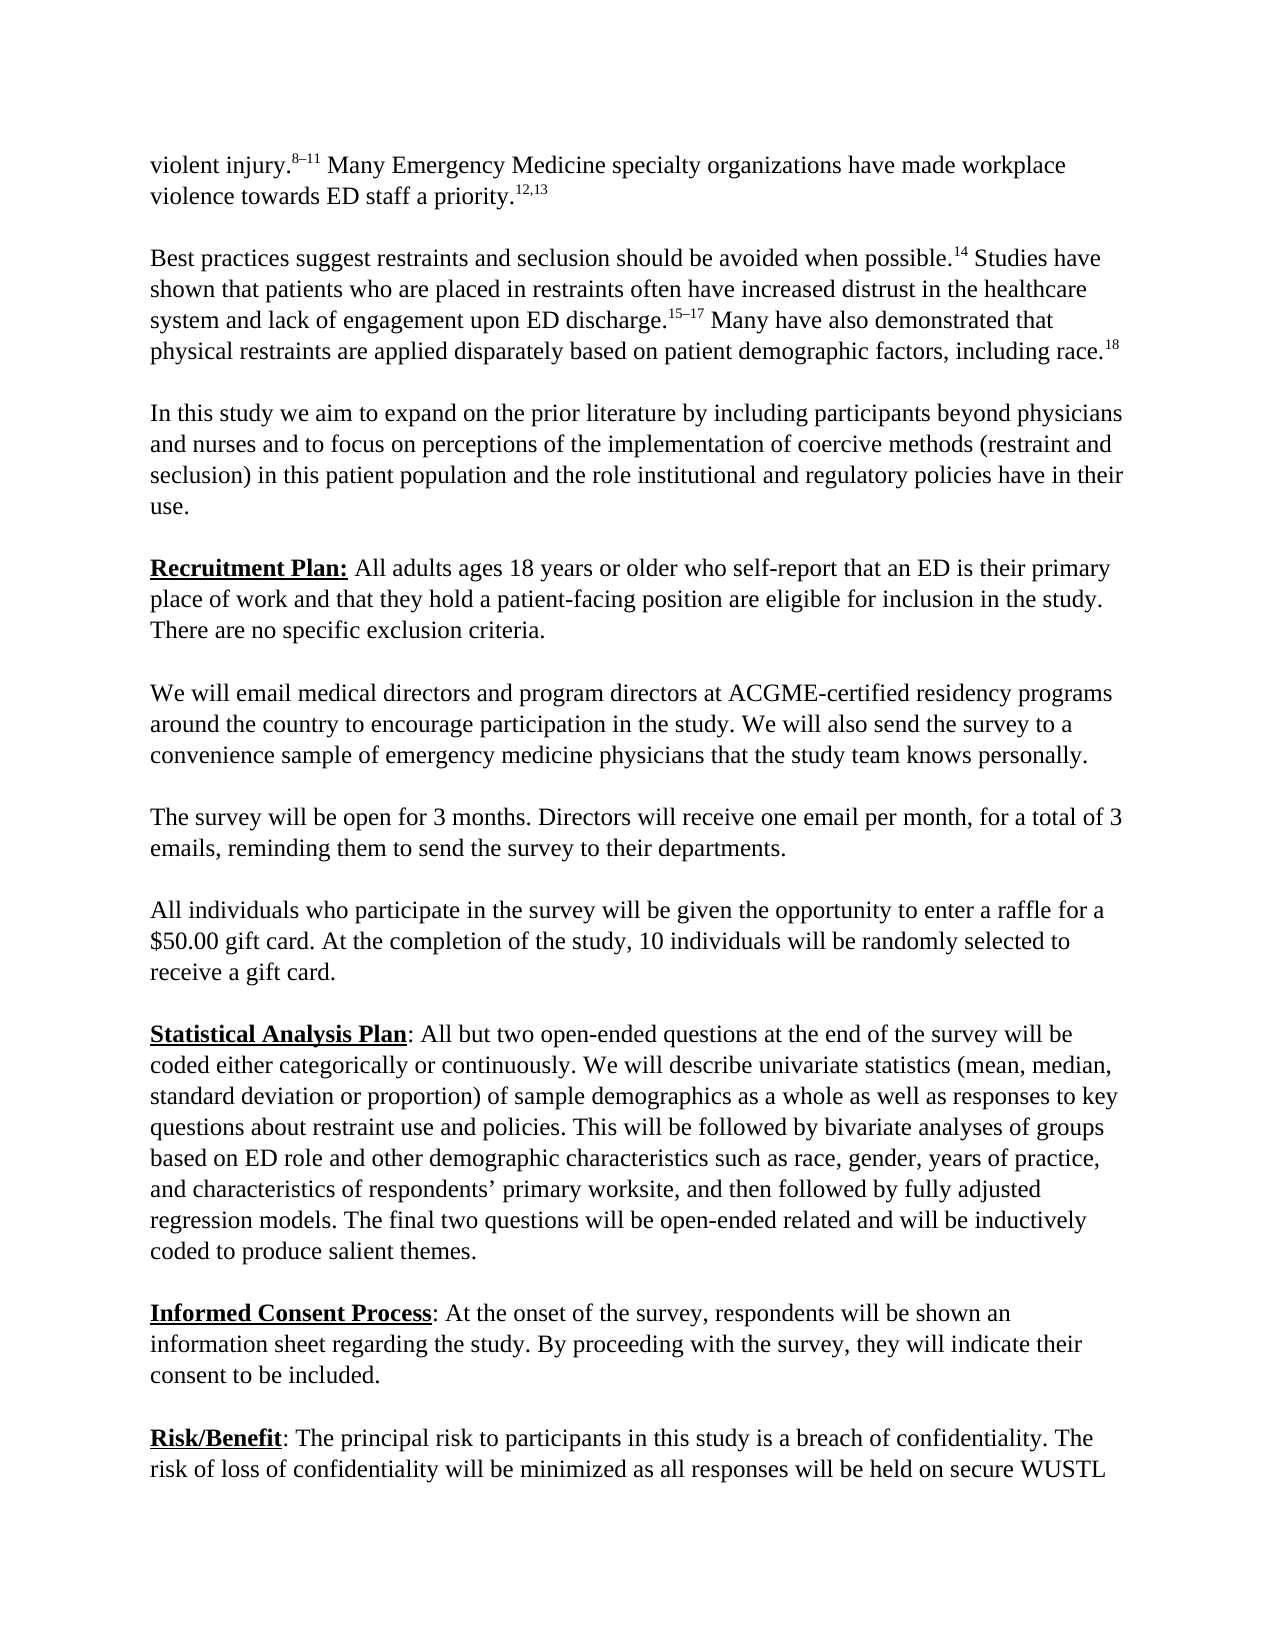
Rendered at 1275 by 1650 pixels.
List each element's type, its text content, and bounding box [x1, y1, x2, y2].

text We will email medical directors and program directors at ACGME-certified residency programs around the country to encourage participation in the study. We will also send the survey to a convenience sample of emergency medicine physicians that the study team knows personally. [150, 678, 1125, 768]
text Statistical Analysis Plan: All but two open-ended questions at the end of the survey will be coded either categorically or continuously. We will describe univariate statistics (mean, median, standard deviation or proportion) of sample demographics as a whole as well as responses to key questions about restraint use and policies. This will be followed by bivariate analyses of groups based on ED role and other demographic characteristics such as race, gender, years of practice, and characteristics of respondents’ primary worksite, and then followed by fully adjusted regression models. The final two questions will be open-ended related and will be inductively coded to produce salient themes. [150, 1019, 1125, 1265]
text Best practices suggest restraints and seclusion should be avoided when possible.14 Studies have shown that patients who are placed in restraints often have increased distrust in the healthcare system and lack of engagement upon ED discharge.15–17 Many have also demonstrated that physical restraints are applied disparately based on patient demographic factors, including race.18 [150, 243, 1125, 365]
text The survey will be open for 3 months. Directors will receive one email per month, for a total of 3 emails, reminding them to send the survey to their departments. [150, 802, 1125, 862]
text Recruitment Plan: All adults ages 18 years or older who self-report that an ED is their primary place of work and that they hold a patient-facing position are eligible for inclusion in the study. There are no specific exclusion criteria. [150, 553, 1125, 644]
text All individuals who participate in the survey will be given the opportunity to enter a raffle for a $50.00 gift card. At the completion of the study, 10 individuals will be randomly selected to receive a gift card. [150, 895, 1125, 986]
text In this study we aim to expand on the prior literature by including participants beyond physicians and nurses and to focus on perceptions of the implementation of coercive methods (restraint and seclusion) in this patient population and the role institutional and regulatory policies have in their use. [150, 398, 1125, 520]
text Informed Consent Process: At the onset of the survey, respondents will be shown an information sheet regarding the study. By proceeding with the survey, they will indicate their consent to be included. [150, 1298, 1125, 1389]
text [150, 1423, 1125, 1482]
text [150, 150, 1125, 210]
